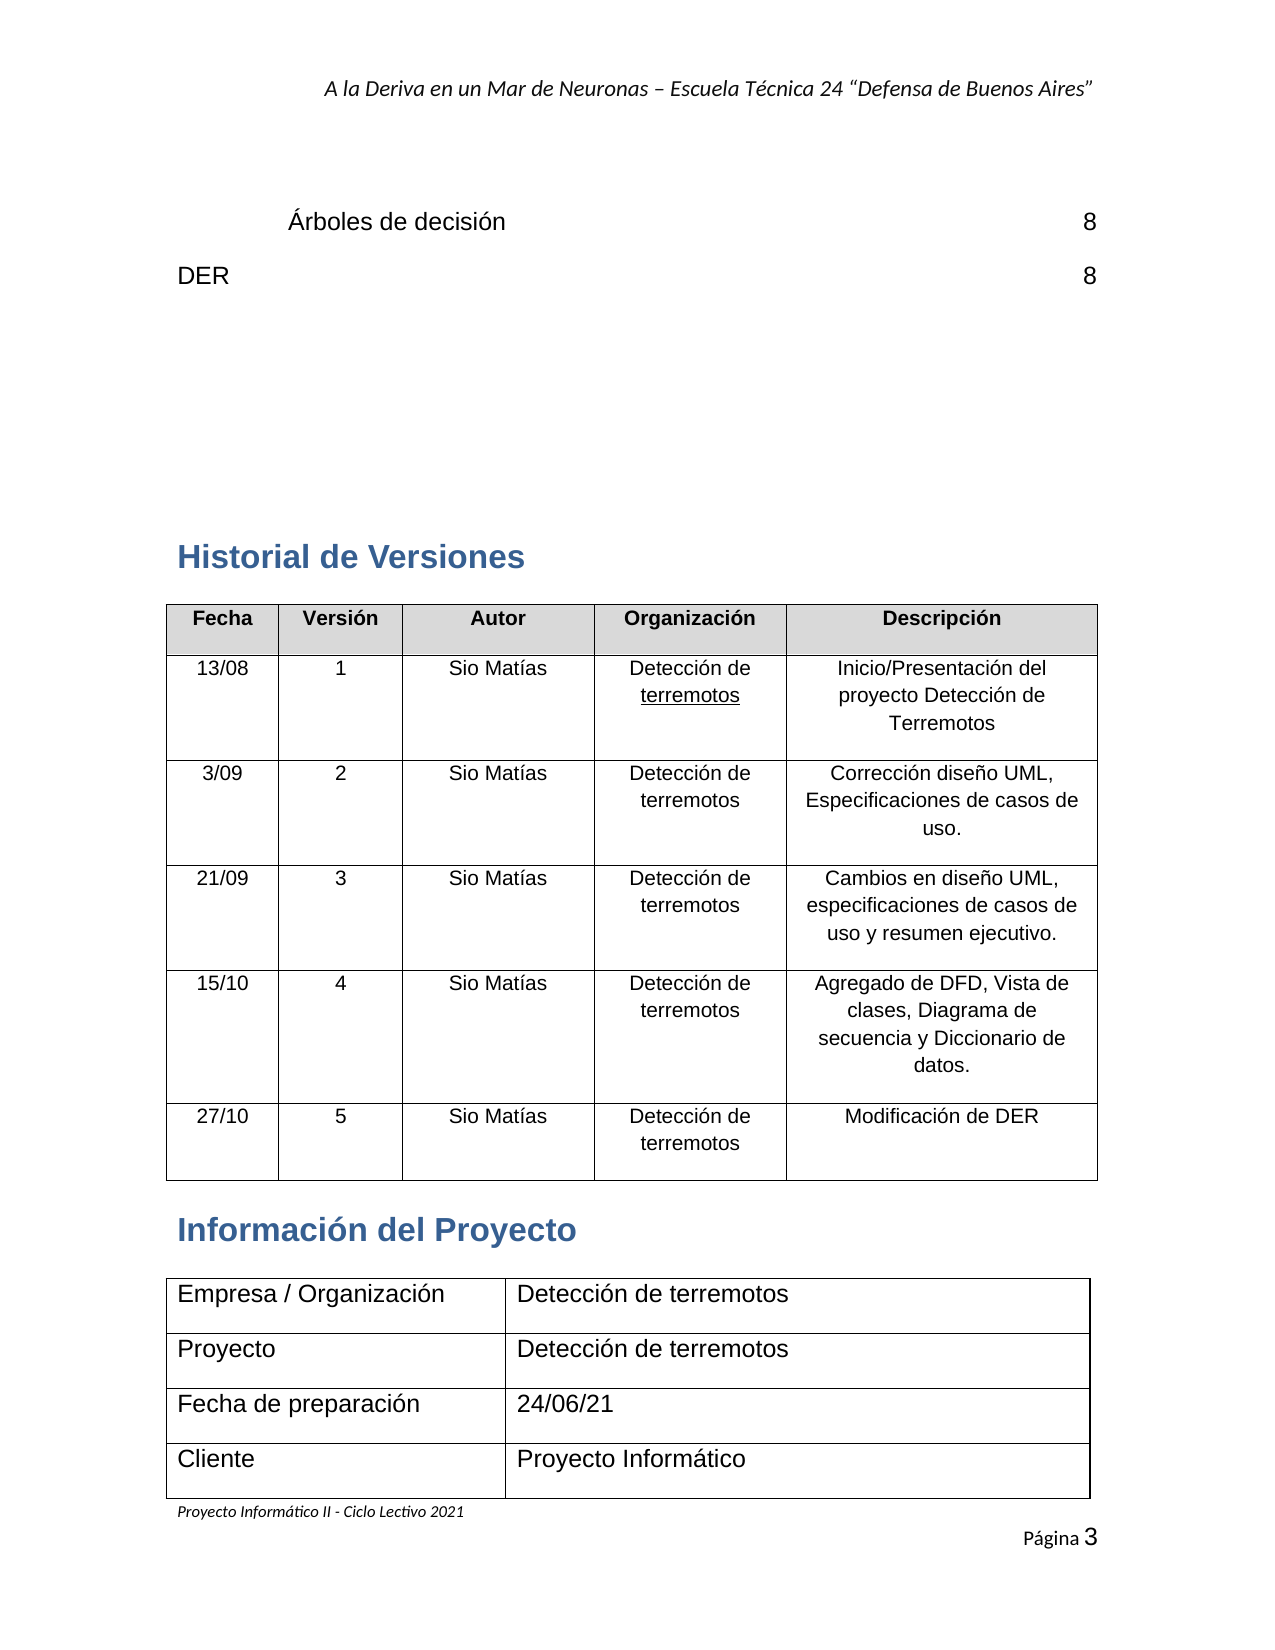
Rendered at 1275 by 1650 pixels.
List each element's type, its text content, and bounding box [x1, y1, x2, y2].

table_cell Detección de terremotos [595, 866, 786, 970]
table_cell Sio Matías [403, 761, 594, 865]
table_cell Modificación de DER [787, 1104, 1097, 1180]
table_cell 13/08 [167, 656, 278, 759]
table_cell 4 [279, 971, 402, 1102]
table_cell Detección de terremotos [595, 761, 786, 865]
table_cell 27/10 [167, 1104, 278, 1180]
table_header Organización [595, 605, 786, 654]
table_cell Detección de terremotos [595, 656, 786, 759]
table_cell 24/06/21 [506, 1389, 1089, 1442]
table_cell Cliente [167, 1444, 505, 1497]
subtitle Información del Proyecto [177, 1210, 1098, 1249]
table_cell Detección de terremotos [595, 971, 786, 1102]
table_cell Sio Matías [403, 1104, 594, 1180]
table_header Versión [279, 605, 402, 654]
table_cell Sio Matías [403, 656, 594, 759]
table_cell Sio Matías [403, 971, 594, 1102]
table_cell 21/09 [167, 866, 278, 970]
table_cell Sio Matías [403, 866, 594, 970]
table_cell Proyecto [167, 1334, 505, 1388]
table_cell 15/10 [167, 971, 278, 1102]
table_cell Inicio/Presentación del proyecto Detección de Terremotos [787, 656, 1097, 759]
subtitle Historial de Versiones [177, 537, 1098, 575]
table_cell Agregado de DFD, Vista de clases, Diagrama de secuencia y Diccionario de datos. [787, 971, 1097, 1102]
table_header Fecha [167, 605, 278, 654]
table_cell 2 [279, 761, 402, 865]
table_cell Cambios en diseño UML, especificaciones de casos de uso y resumen ejecutivo. [787, 866, 1097, 970]
table_cell Fecha de preparación [167, 1389, 505, 1442]
table_header Empresa / Organización [167, 1279, 505, 1333]
table_cell Detección de terremotos [595, 1104, 786, 1180]
table_cell Proyecto Informático [506, 1444, 1089, 1497]
table_cell Corrección diseño UML, Especificaciones de casos de uso. [787, 761, 1097, 865]
table_cell 3/09 [167, 761, 278, 865]
table_header Detección de terremotos [506, 1279, 1089, 1333]
table_cell 3 [279, 866, 402, 970]
table_cell Detección de terremotos [506, 1334, 1089, 1388]
table_cell 1 [279, 656, 402, 759]
table_cell 5 [279, 1104, 402, 1180]
table_header Autor [403, 605, 594, 654]
table_header Descripción [787, 605, 1097, 654]
